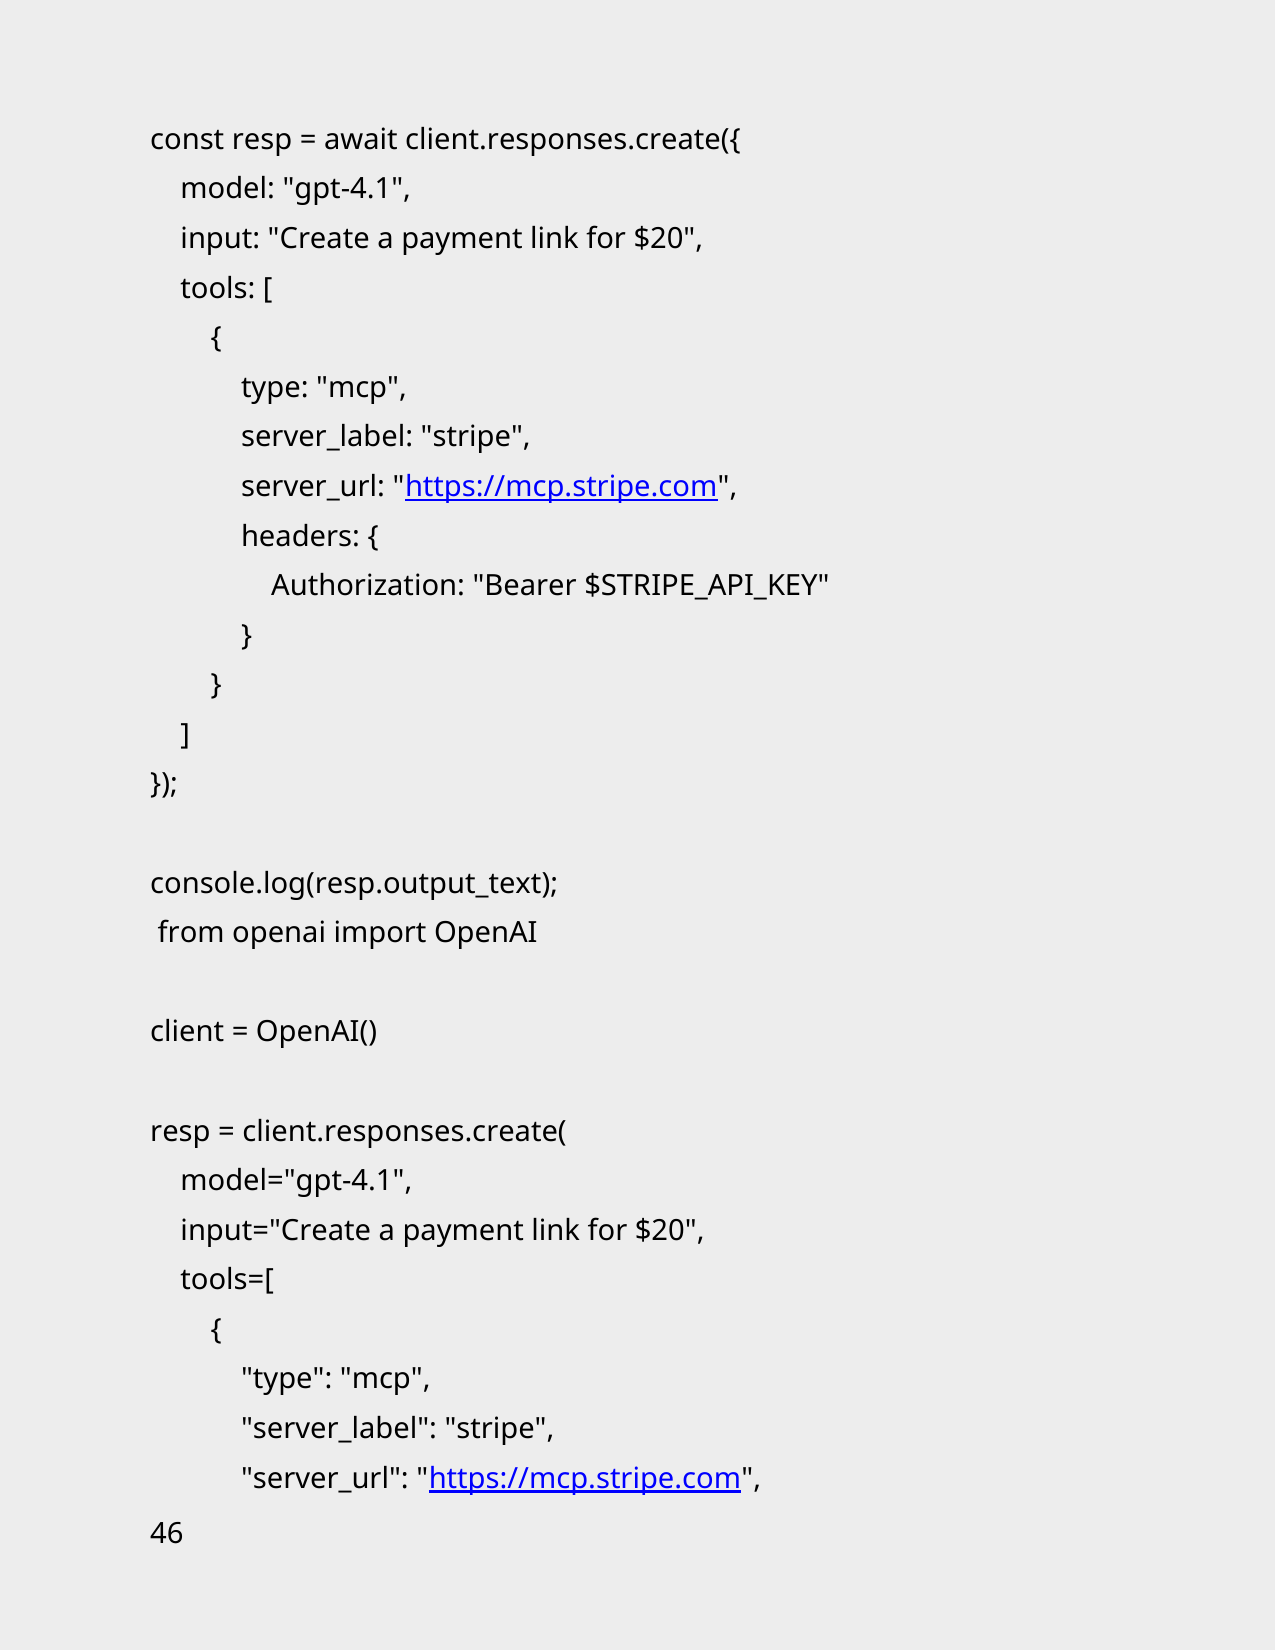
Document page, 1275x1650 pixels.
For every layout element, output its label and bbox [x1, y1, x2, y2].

text [150, 118, 1186, 1497]
